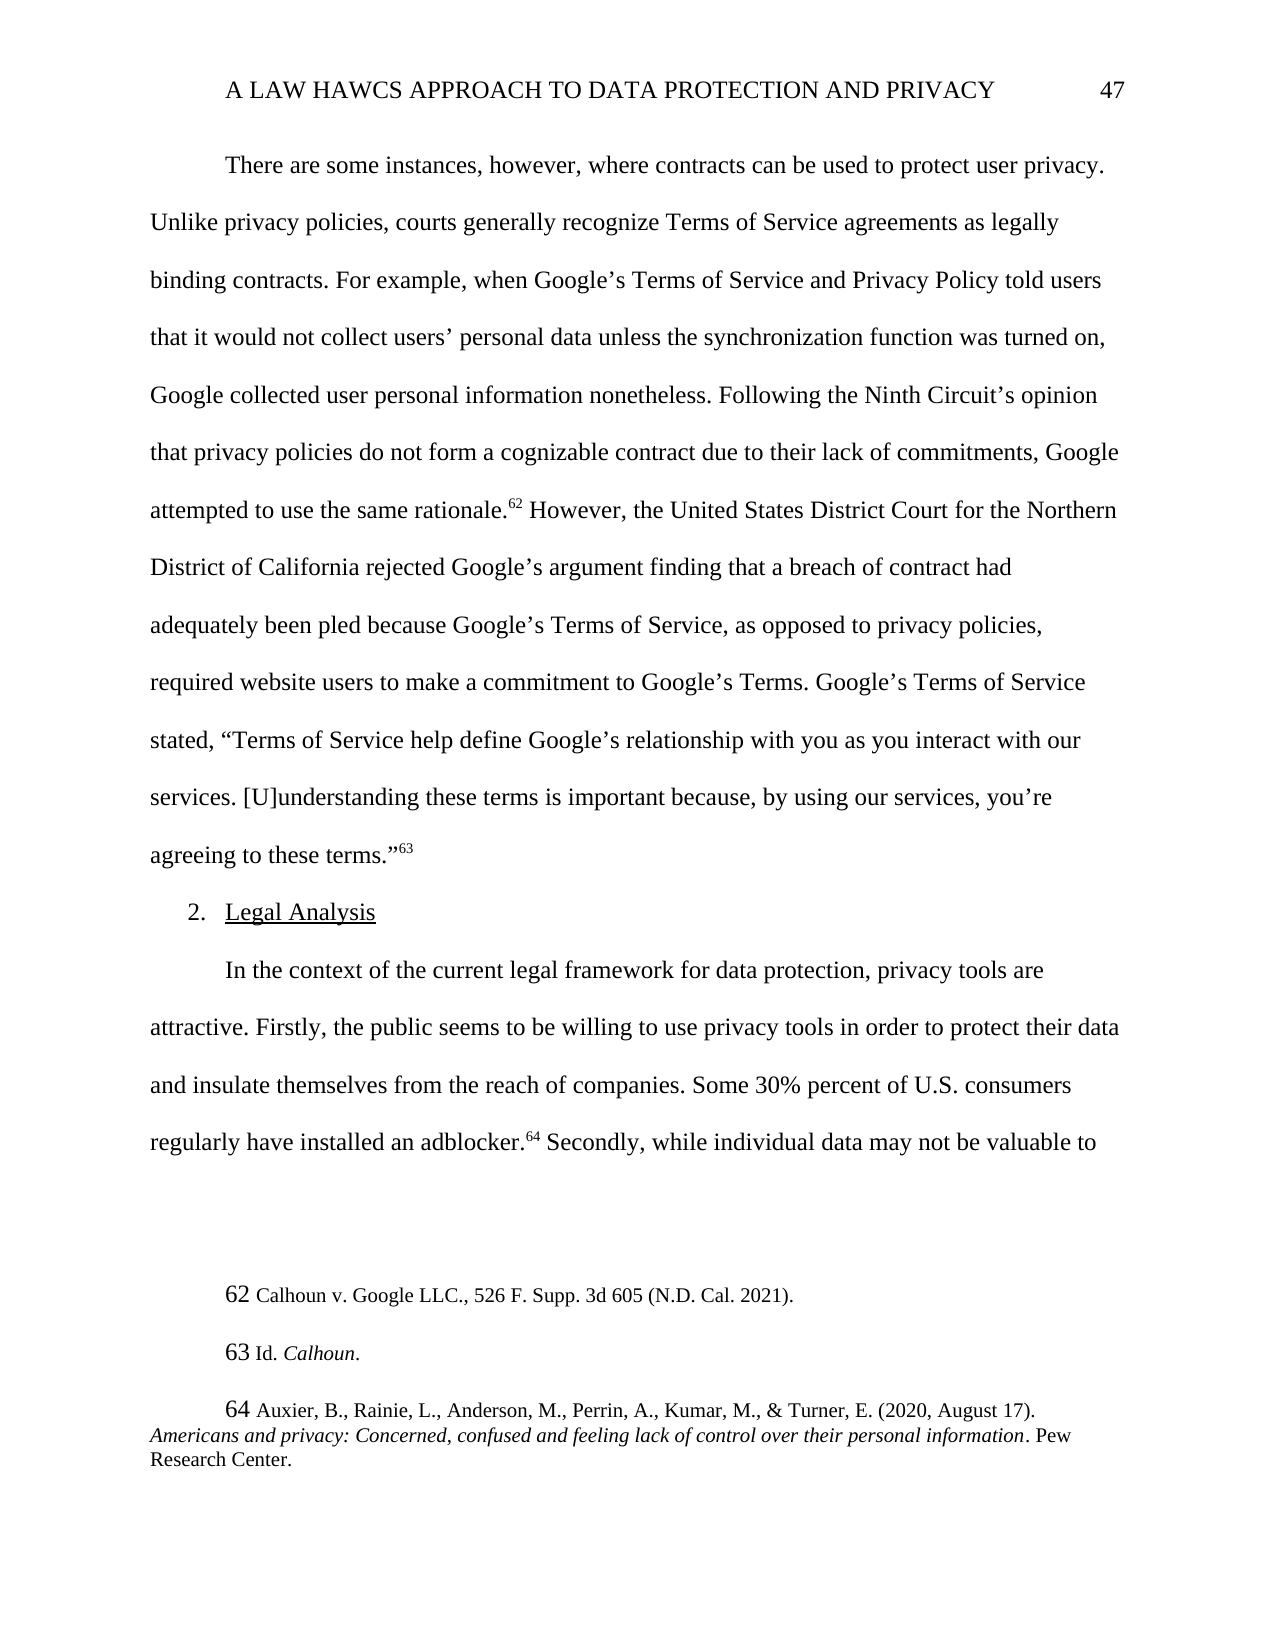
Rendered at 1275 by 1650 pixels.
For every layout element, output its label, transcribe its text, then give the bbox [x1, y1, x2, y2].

text There are some instances, however, where contracts can be used to protect user privacy. Unlike privacy policies, courts generally recognize Terms of Service agreements as legally binding contracts. For example, when Google’s Terms of Service and Privacy Policy told users that it would not collect users’ personal data unless the synchronization function was turned on, Google collected user personal information nonetheless. Following the Ninth Circuit’s opinion that privacy policies do not form a cognizable contract due to their lack of commitments, Google attempted to use the same rationale. However, the United States District Court for the Northern District of California rejected Google’s argument finding that a breach of contract had adequately been pled because Google’s Terms of Service, as opposed to privacy policies, required website users to make a commitment to Google’s Terms. Google’s Terms of Service stated, “Terms of Service help define Google’s relationship with you as you interact with our services. [U]understanding these terms is important because, by using our services, you’re agreeing to these terms.” [150, 150, 1125, 869]
list Legal Analysis [187, 897, 1125, 926]
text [150, 955, 1125, 1156]
